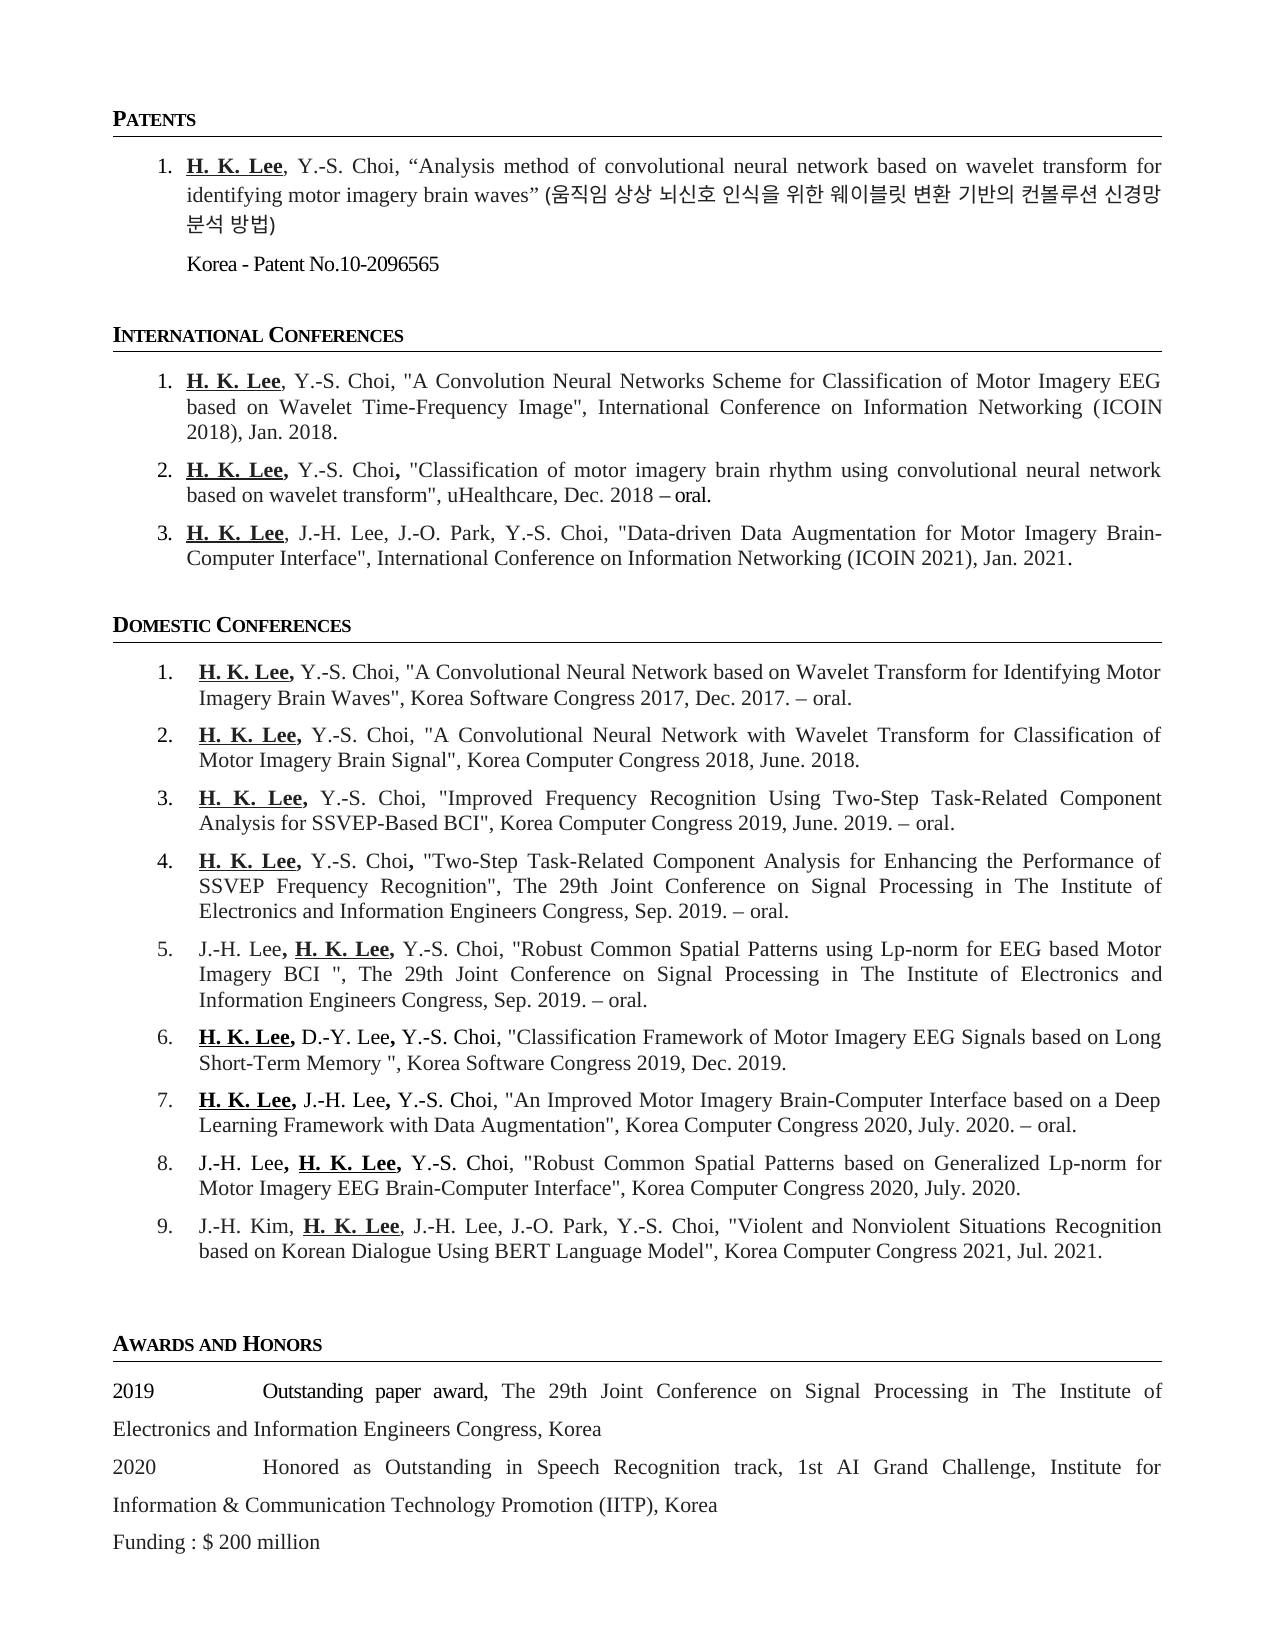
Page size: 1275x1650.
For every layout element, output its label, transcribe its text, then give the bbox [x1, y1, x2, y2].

list H. K. Lee, Y.-S. Choi, "A Convolutional Neural Network based on Wavelet Transform for Identifying Motor Imagery Brain Waves", Korea Software Congress 2017, Dec. 2017. – oral. [157, 659, 1162, 710]
text Funding : $ 200 million [112, 1529, 1162, 1554]
list H. K. Lee, Y.-S. Choi, "Improved Frequency Recognition Using Two-Step Task-Related Component Analysis for SSVEP-Based BCI", Korea Computer Congress 2019, June. 2019. – oral. [157, 785, 1162, 836]
text Korea - Patent No.10-2096565 [186, 251, 1162, 276]
text 2019 Outstanding paper award, The 29th Joint Conference on Signal Processing in The Institute of Electronics and Information Engineers Congress, Korea [112, 1378, 1162, 1441]
list H. K. Lee, Y.-S. Choi, "Classification of motor imagery brain rhythm using convolutional neural network based on wavelet transform", uHealthcare, Dec. 2018 – oral. [157, 457, 1162, 507]
list H. K. Lee, Y.-S. Choi, "Two-Step Task-Related Component Analysis for Enhancing the Performance of SSVEP Frequency Recognition", The 29th Joint Conference on Signal Processing in The Institute of Electronics and Information Engineers Congress, Sep. 2019. – oral. [157, 848, 1162, 924]
subtitle Awards and Honors [112, 1330, 1162, 1362]
list H. K. Lee, Y.-S. Choi, "A Convolutional Neural Network with Wavelet Transform for Classification of Motor Imagery Brain Signal", Korea Computer Congress 2018, June. 2018. [157, 722, 1162, 773]
list H. K. Lee, J.-H. Lee, Y.-S. Choi, "An Improved Motor Imagery Brain-Computer Interface based on a Deep Learning Framework with Data Augmentation", Korea Computer Congress 2020, July. 2020. – oral. [157, 1087, 1162, 1138]
list J.-H. Lee, H. K. Lee, Y.-S. Choi, "Robust Common Spatial Patterns using Lp-norm for EEG based Motor Imagery BCI ", The 29th Joint Conference on Signal Processing in The Institute of Electronics and Information Engineers Congress, Sep. 2019. – oral. [157, 936, 1162, 1012]
text 2020 Honored as Outstanding in Speech Recognition track, 1st AI Grand Challenge, Institute for Information & Communication Technology Promotion (IITP), Korea [112, 1454, 1162, 1517]
subtitle Patents [112, 105, 1162, 137]
list H. K. Lee, Y.-S. Choi, “Analysis method of convolutional neural network based on wavelet transform for identifying motor imagery brain waves” (움직임 상상 뇌신호 인식을 위한 웨이블릿 변환 기반의 컨볼루션 신경망 분석 방법) [157, 153, 1162, 239]
list H. K. Lee, Y.-S. Choi, "A Convolution Neural Networks Scheme for Classification of Motor Imagery EEG based on Wavelet Time-Frequency Image", International Conference on Information Networking (ICOIN 2018), Jan. 2018. [157, 368, 1162, 444]
list J.-H. Kim, H. K. Lee, J.-H. Lee, J.-O. Park, Y.-S. Choi, "Violent and Nonviolent Situations Recognition based on Korean Dialogue Using BERT Language Model", Korea Computer Congress 2021, Jul. 2021. [157, 1213, 1162, 1263]
list H. K. Lee, J.-H. Lee, J.-O. Park, Y.-S. Choi, "Data-driven Data Augmentation for Motor Imagery Brain-Computer Interface", International Conference on Information Networking (ICOIN 2021), Jan. 2021. [157, 519, 1162, 570]
list H. K. Lee, D.-Y. Lee, Y.-S. Choi, "Classification Framework of Motor Imagery EEG Signals based on Long Short-Term Memory ", Korea Software Congress 2019, Dec. 2019. [157, 1024, 1162, 1075]
subtitle International Conferences [112, 321, 1162, 352]
list J.-H. Lee, H. K. Lee, Y.-S. Choi, "Robust Common Spatial Patterns based on Generalized Lp-norm for Motor Imagery EEG Brain-Computer Interface", Korea Computer Congress 2020, July. 2020. [157, 1150, 1162, 1201]
subtitle Domestic Conferences [112, 611, 1162, 643]
